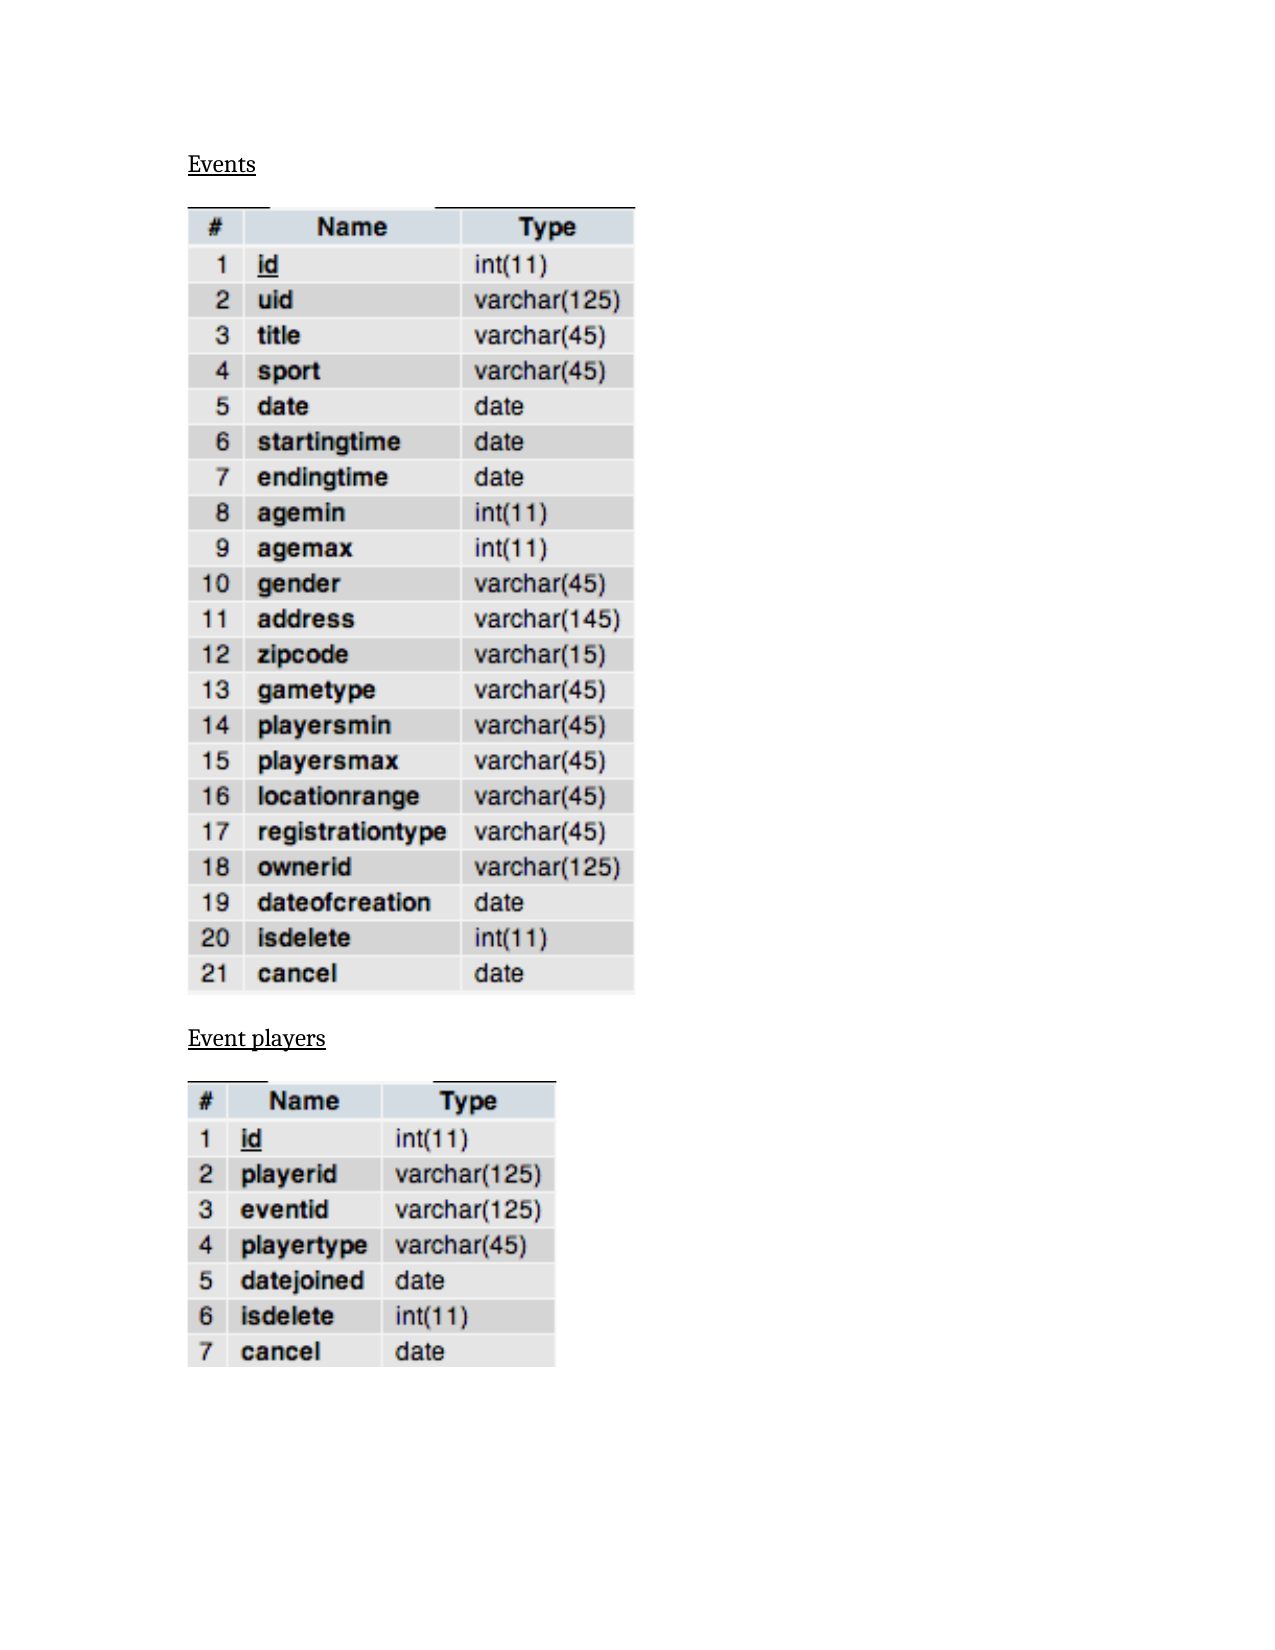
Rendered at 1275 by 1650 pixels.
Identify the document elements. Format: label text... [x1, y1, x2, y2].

text Event players [187, 1024, 1087, 1052]
picture [187, 207, 636, 995]
text Events [187, 150, 1087, 179]
picture [187, 1081, 557, 1367]
